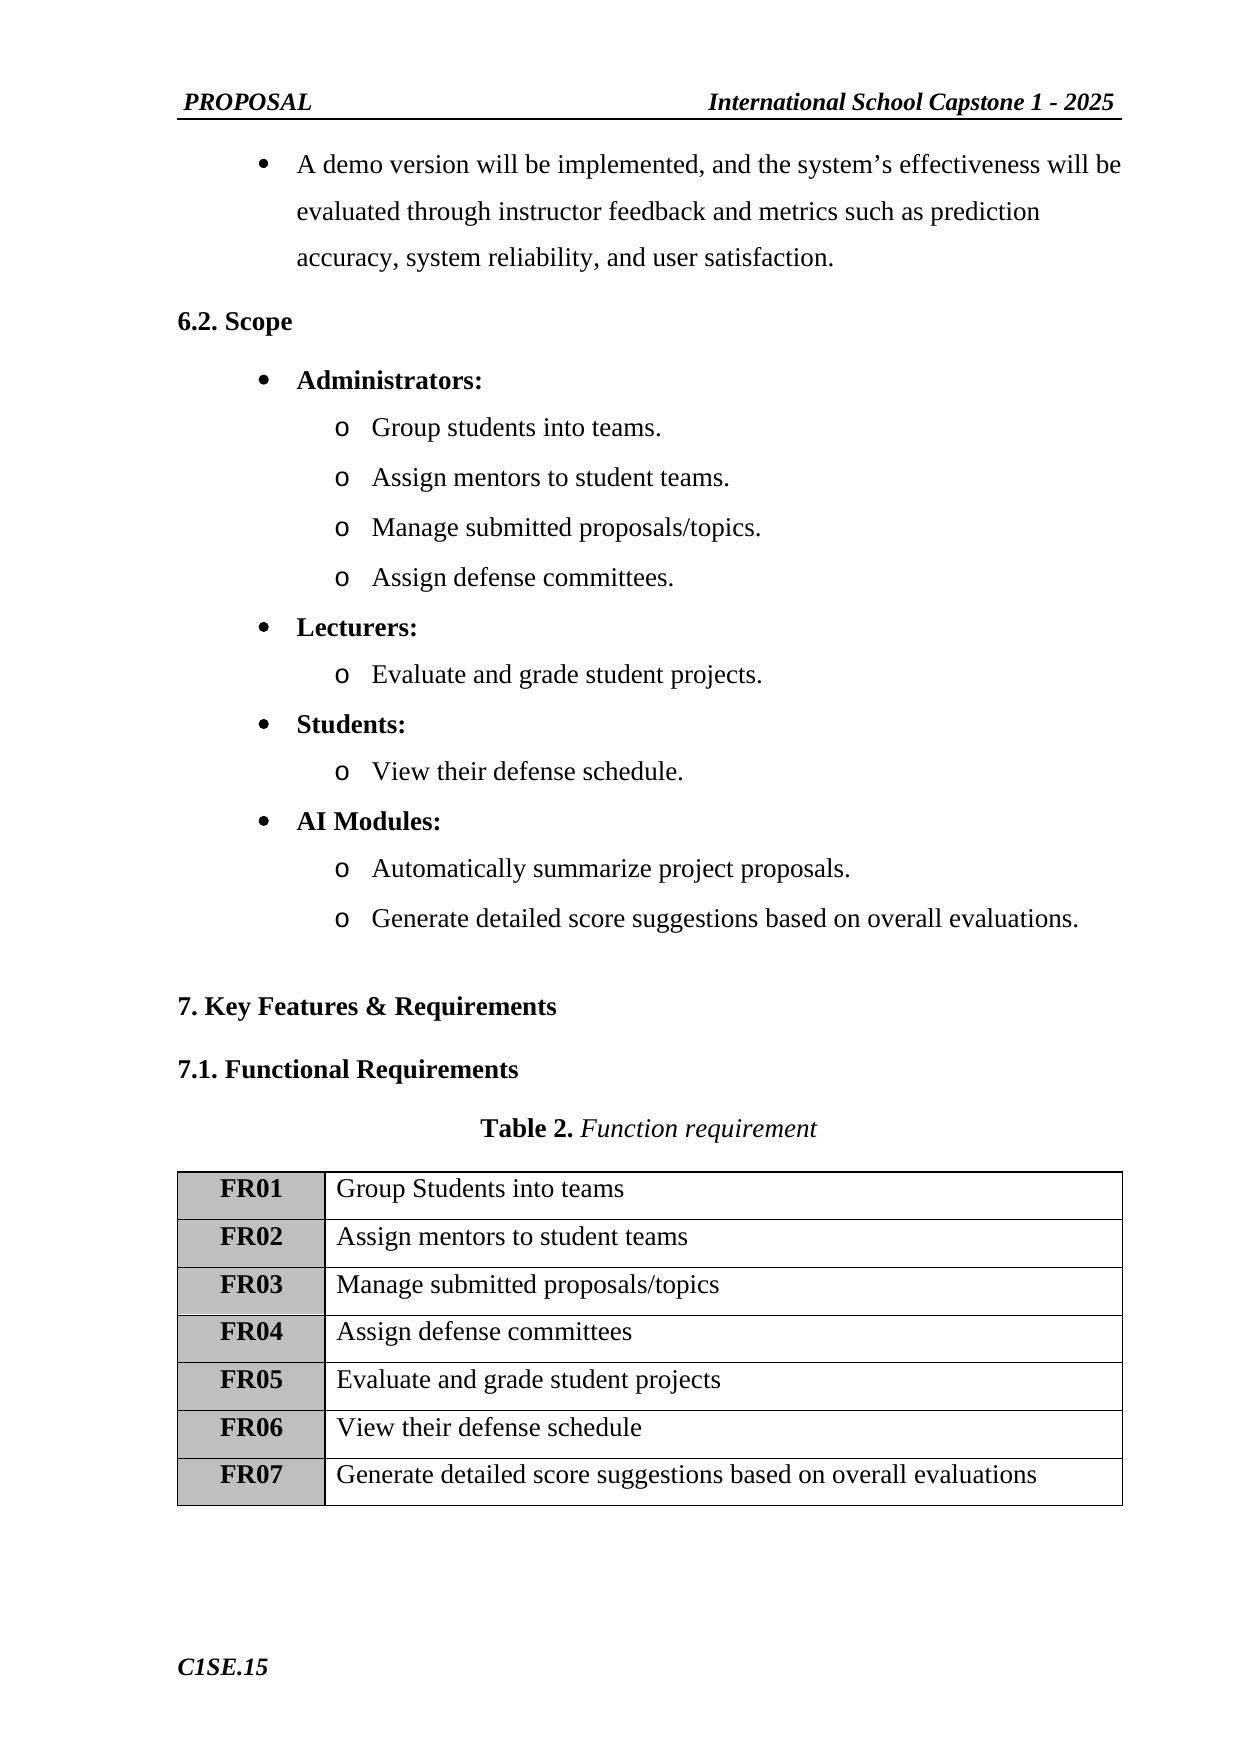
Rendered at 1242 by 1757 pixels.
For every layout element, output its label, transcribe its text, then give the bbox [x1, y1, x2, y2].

subtitle 7. Key Features & Requirements [177, 990, 1122, 1021]
list View their defense schedule. [334, 755, 1122, 788]
table_cell FR03 [178, 1268, 324, 1314]
list AI Modules: [259, 805, 1122, 836]
table_cell Evaluate and grade student projects [326, 1363, 1122, 1410]
table_cell Assign defense committees [326, 1316, 1122, 1362]
list Students: [259, 708, 1122, 739]
list Assign mentors to student teams. [334, 461, 1122, 494]
list Group students into teams. [334, 411, 1122, 444]
table_header Group Students into teams [326, 1173, 1122, 1219]
list A demo version will be implemented, and the system’s effectiveness will be evaluated through instructor feedback and metrics such as prediction accuracy, system reliability, and user satisfaction. [259, 148, 1122, 272]
table_cell FR04 [178, 1316, 324, 1362]
table_cell Generate detailed score suggestions based on overall evaluations [326, 1459, 1122, 1505]
list Assign defense committees. [334, 561, 1122, 594]
list Evaluate and grade student projects. [334, 658, 1122, 691]
table_cell FR07 [178, 1459, 324, 1505]
subtitle 7.1. Functional Requirements [177, 1053, 1122, 1084]
table_header FR01 [178, 1173, 324, 1219]
text Table 2. Function requirement [177, 1112, 1122, 1143]
table_cell Manage submitted proposals/topics [326, 1268, 1122, 1314]
table_cell FR02 [178, 1220, 324, 1267]
list Lecturers: [259, 611, 1122, 642]
table_cell View their defense schedule [326, 1411, 1122, 1458]
list Administrators: [259, 364, 1122, 395]
list Manage submitted proposals/topics. [334, 511, 1122, 544]
table_cell FR06 [178, 1411, 324, 1458]
list Generate detailed score suggestions based on overall evaluations. [334, 902, 1122, 936]
table_cell FR05 [178, 1363, 324, 1410]
subtitle 6.2. Scope [177, 305, 1122, 336]
table_cell Assign mentors to student teams [326, 1220, 1122, 1267]
list Automatically summarize project proposals. [334, 852, 1122, 885]
